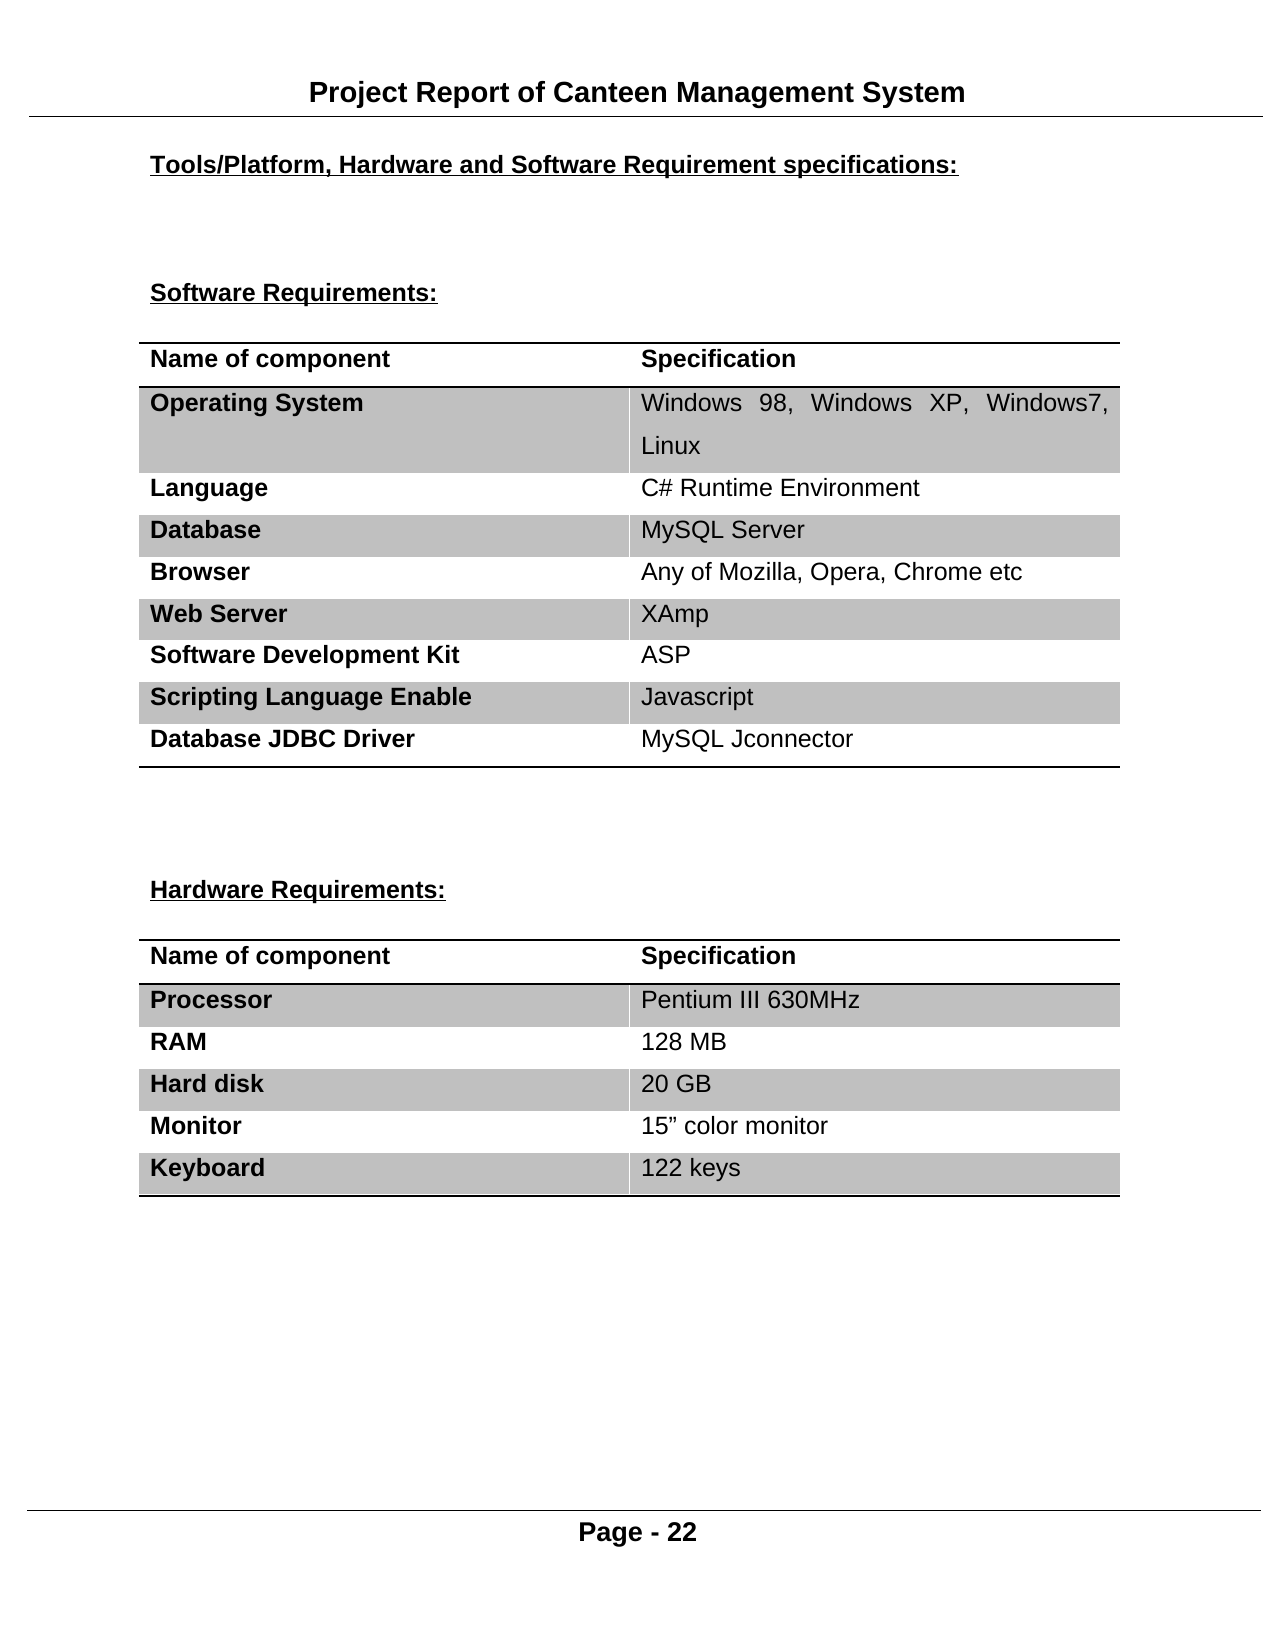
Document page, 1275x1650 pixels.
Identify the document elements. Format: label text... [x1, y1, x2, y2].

table_cell Any of Mozilla, Opera, Chrome etc [630, 557, 1120, 598]
table_cell Windows 98, Windows XP, Windows7, Linux [630, 388, 1120, 473]
text Hardware Requirements: [150, 875, 1125, 904]
table_cell Processor [139, 985, 629, 1027]
table_cell Browser [139, 557, 629, 598]
table_cell ASP [630, 640, 1120, 682]
table_cell Database JDBC Driver [139, 724, 629, 766]
table_cell 128 MB [630, 1027, 1120, 1069]
text Tools/Platform, Hardware and Software Requirement specifications: [150, 150, 1125, 179]
text Software Requirements: [150, 278, 1125, 307]
table_cell C# Runtime Environment [630, 473, 1120, 515]
table_cell 20 GB [630, 1069, 1120, 1111]
table_cell Hard disk [139, 1069, 629, 1111]
table_cell Pentium III 630MHz [630, 985, 1120, 1027]
table_cell Monitor [139, 1111, 629, 1153]
table_cell Software Development Kit [139, 640, 629, 682]
table_cell 122 keys [630, 1153, 1120, 1194]
table_cell Language [139, 473, 629, 515]
table_cell Web Server [139, 599, 629, 640]
table_cell XAmp [630, 599, 1120, 640]
table_cell 15” color monitor [630, 1111, 1120, 1153]
table_cell Database [139, 515, 629, 557]
table_header Specification [630, 344, 1120, 386]
table_cell Javascript [630, 682, 1120, 724]
table_cell Operating System [139, 388, 629, 473]
table_cell MySQL Jconnector [630, 724, 1120, 766]
table_header Name of component [139, 941, 629, 983]
table_cell RAM [139, 1027, 629, 1069]
table_cell Scripting Language Enable [139, 682, 629, 724]
table_cell Keyboard [139, 1153, 629, 1194]
table_cell MySQL Server [630, 515, 1120, 557]
table_header Name of component [139, 344, 629, 386]
table_header Specification [630, 941, 1120, 983]
